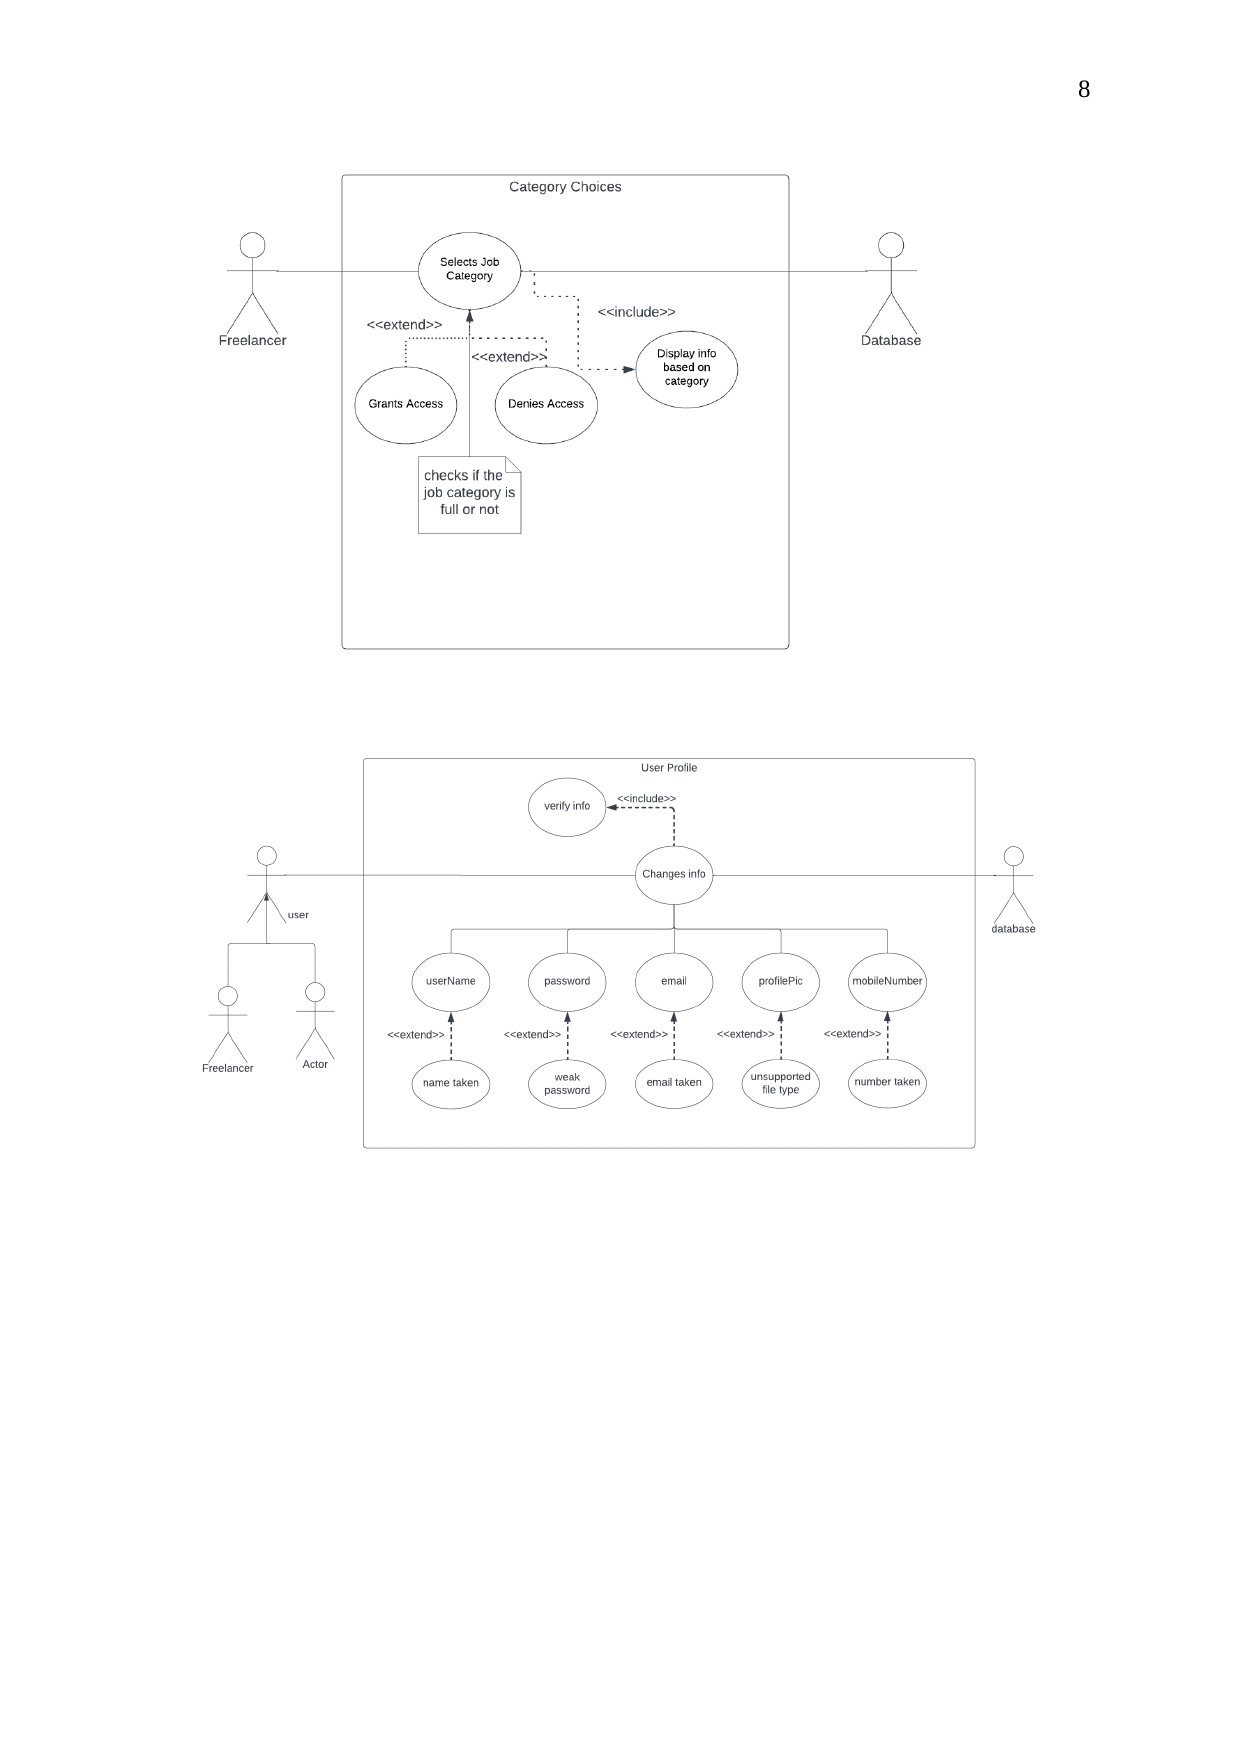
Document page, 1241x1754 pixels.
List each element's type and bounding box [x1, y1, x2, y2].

picture [150, 739, 1091, 1167]
picture [150, 150, 993, 674]
